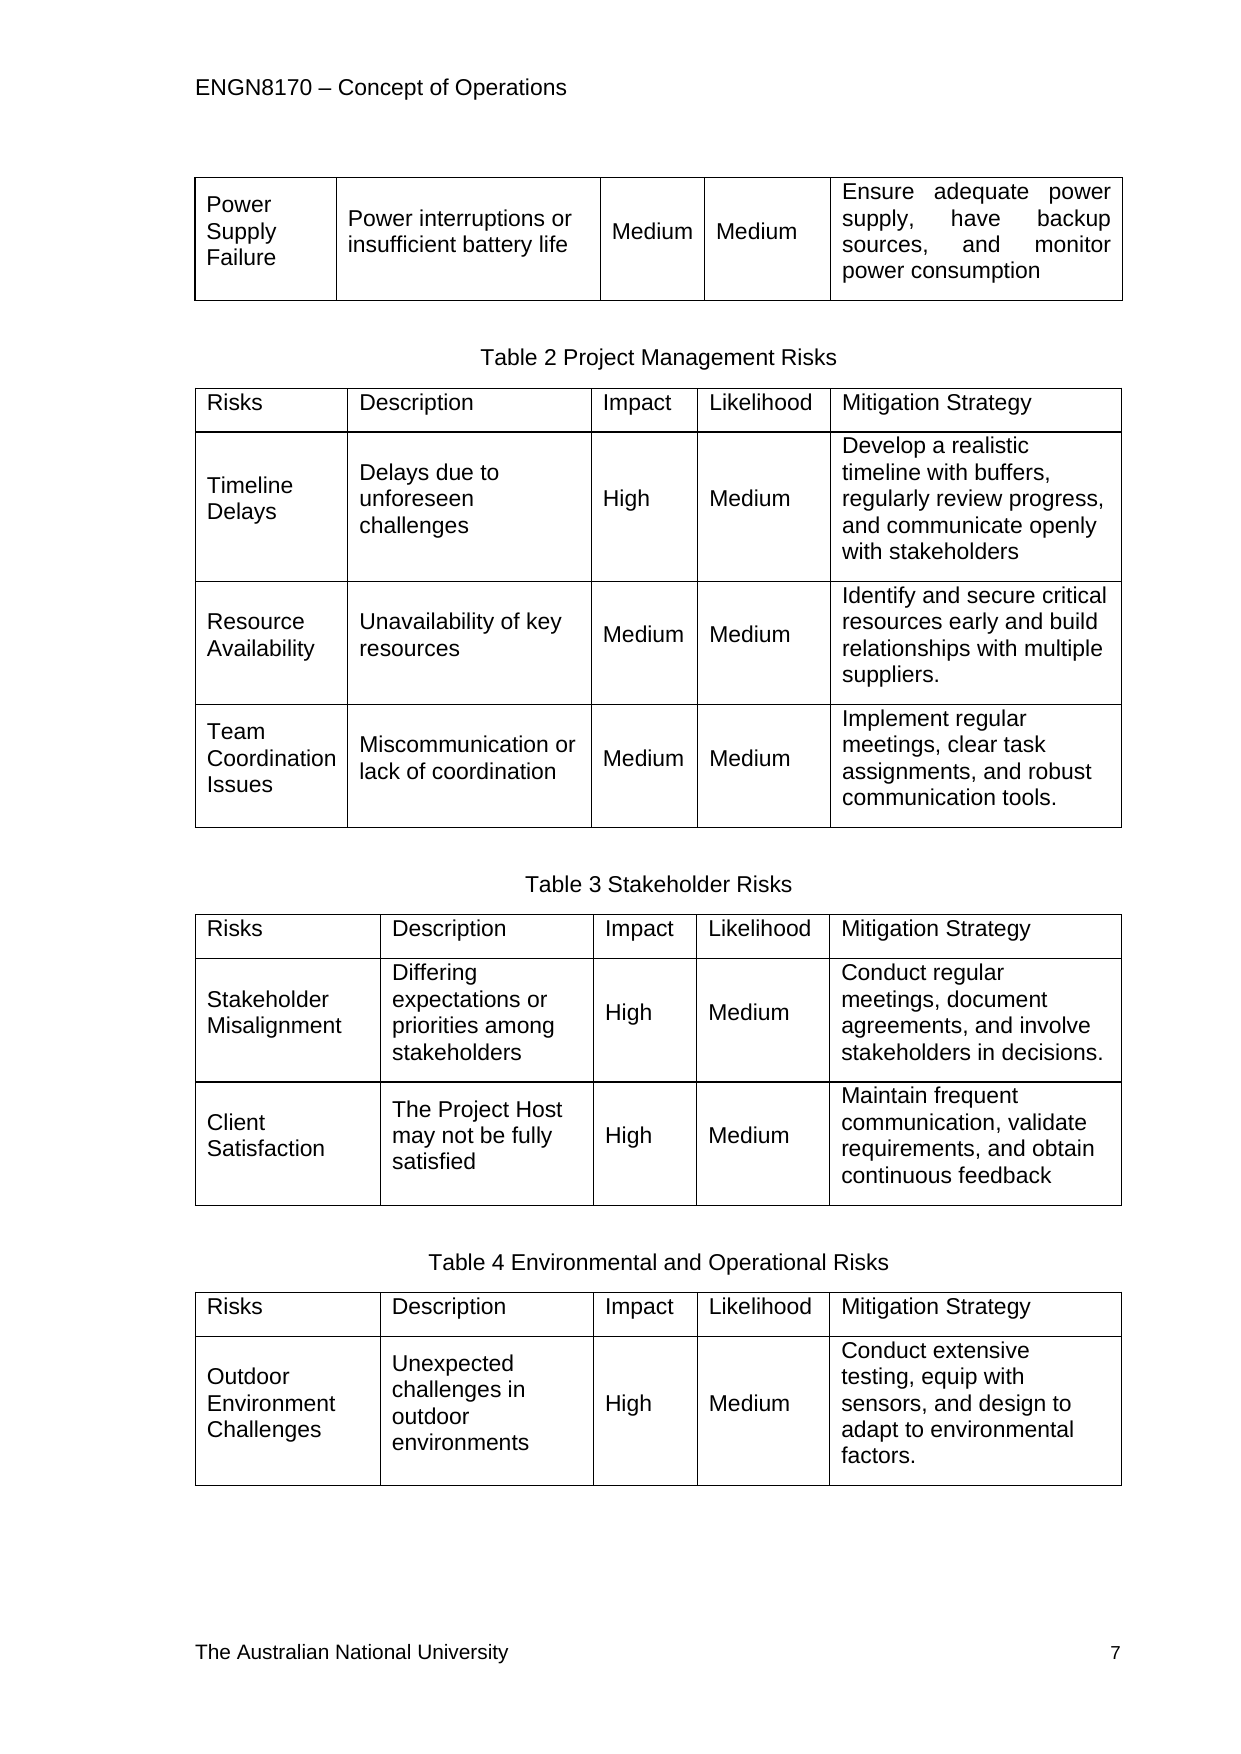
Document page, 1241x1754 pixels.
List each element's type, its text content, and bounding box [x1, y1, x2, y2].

table_header Mitigation Strategy [830, 915, 1121, 958]
table_cell Medium [698, 582, 830, 704]
table_header Impact [592, 389, 697, 431]
table_cell Conduct regular meetings, document agreements, and involve stakeholders in decisions. [830, 959, 1121, 1081]
table_cell Medium [697, 1083, 829, 1204]
table_cell Medium [705, 178, 830, 300]
table_cell Outdoor Environment Challenges [196, 1337, 380, 1485]
table_cell Unavailability of key resources [348, 582, 591, 704]
table_header Risks [196, 389, 347, 431]
table_cell Medium [592, 582, 697, 704]
table_header Impact [594, 915, 696, 958]
table_cell Ensure adequate power supply, have backup sources, and monitor power consumption [831, 178, 1122, 300]
table_cell Medium [698, 1337, 829, 1485]
table_cell Timeline Delays [196, 433, 347, 581]
table_cell Develop a realistic timeline with buffers, regularly review progress, and communicate openly with stakeholders [831, 433, 1121, 581]
table_cell Miscommunication or lack of coordination [348, 705, 591, 827]
table_header Description [381, 915, 593, 958]
table_cell Differing expectations or priorities among stakeholders [381, 959, 593, 1081]
table_header Likelihood [698, 389, 830, 431]
table_cell Medium [601, 178, 704, 300]
table_header Likelihood [697, 915, 829, 958]
table_cell Delays due to unforeseen challenges [348, 433, 591, 581]
table_cell Implement regular meetings, clear task assignments, and robust communication tools. [831, 705, 1121, 827]
table_cell Unexpected challenges in outdoor environments [381, 1337, 593, 1485]
table_cell Identify and secure critical resources early and build relationships with multiple suppliers. [831, 582, 1121, 704]
table_cell The Project Host may not be fully satisfied [381, 1083, 593, 1204]
table_header Description [348, 389, 591, 431]
table_cell High [592, 433, 697, 581]
text Table 2 Project Management Risks [195, 344, 1122, 371]
text Table 4 Environmental and Operational Risks [195, 1249, 1122, 1275]
table_cell Team Coordination Issues [196, 705, 347, 827]
table_cell Conduct extensive testing, equip with sensors, and design to adapt to environmental factors. [830, 1337, 1121, 1485]
table_cell Medium [698, 705, 830, 827]
table_cell Medium [698, 433, 830, 581]
table_cell Medium [697, 959, 829, 1081]
table_header Description [381, 1293, 593, 1336]
table_cell High [594, 1083, 696, 1204]
table_cell Stakeholder Misalignment [196, 959, 380, 1081]
table_cell Power interruptions or insufficient battery life [337, 178, 600, 300]
table_cell Resource Availability [196, 582, 347, 704]
table_cell Client Satisfaction [196, 1083, 380, 1204]
table_cell High [594, 1337, 697, 1485]
table_cell Power Supply Failure [196, 178, 336, 300]
table_header Risks [196, 1293, 380, 1336]
table_header Impact [594, 1293, 697, 1336]
table_cell Maintain frequent communication, validate requirements, and obtain continuous feedback [830, 1083, 1121, 1204]
table_cell Medium [592, 705, 697, 827]
table_header Risks [196, 915, 380, 958]
table_cell High [594, 959, 696, 1081]
table_header Mitigation Strategy [830, 1293, 1121, 1336]
table_header Mitigation Strategy [831, 389, 1121, 431]
table_header Likelihood [698, 1293, 829, 1336]
text Table 3 Stakeholder Risks [195, 871, 1122, 898]
